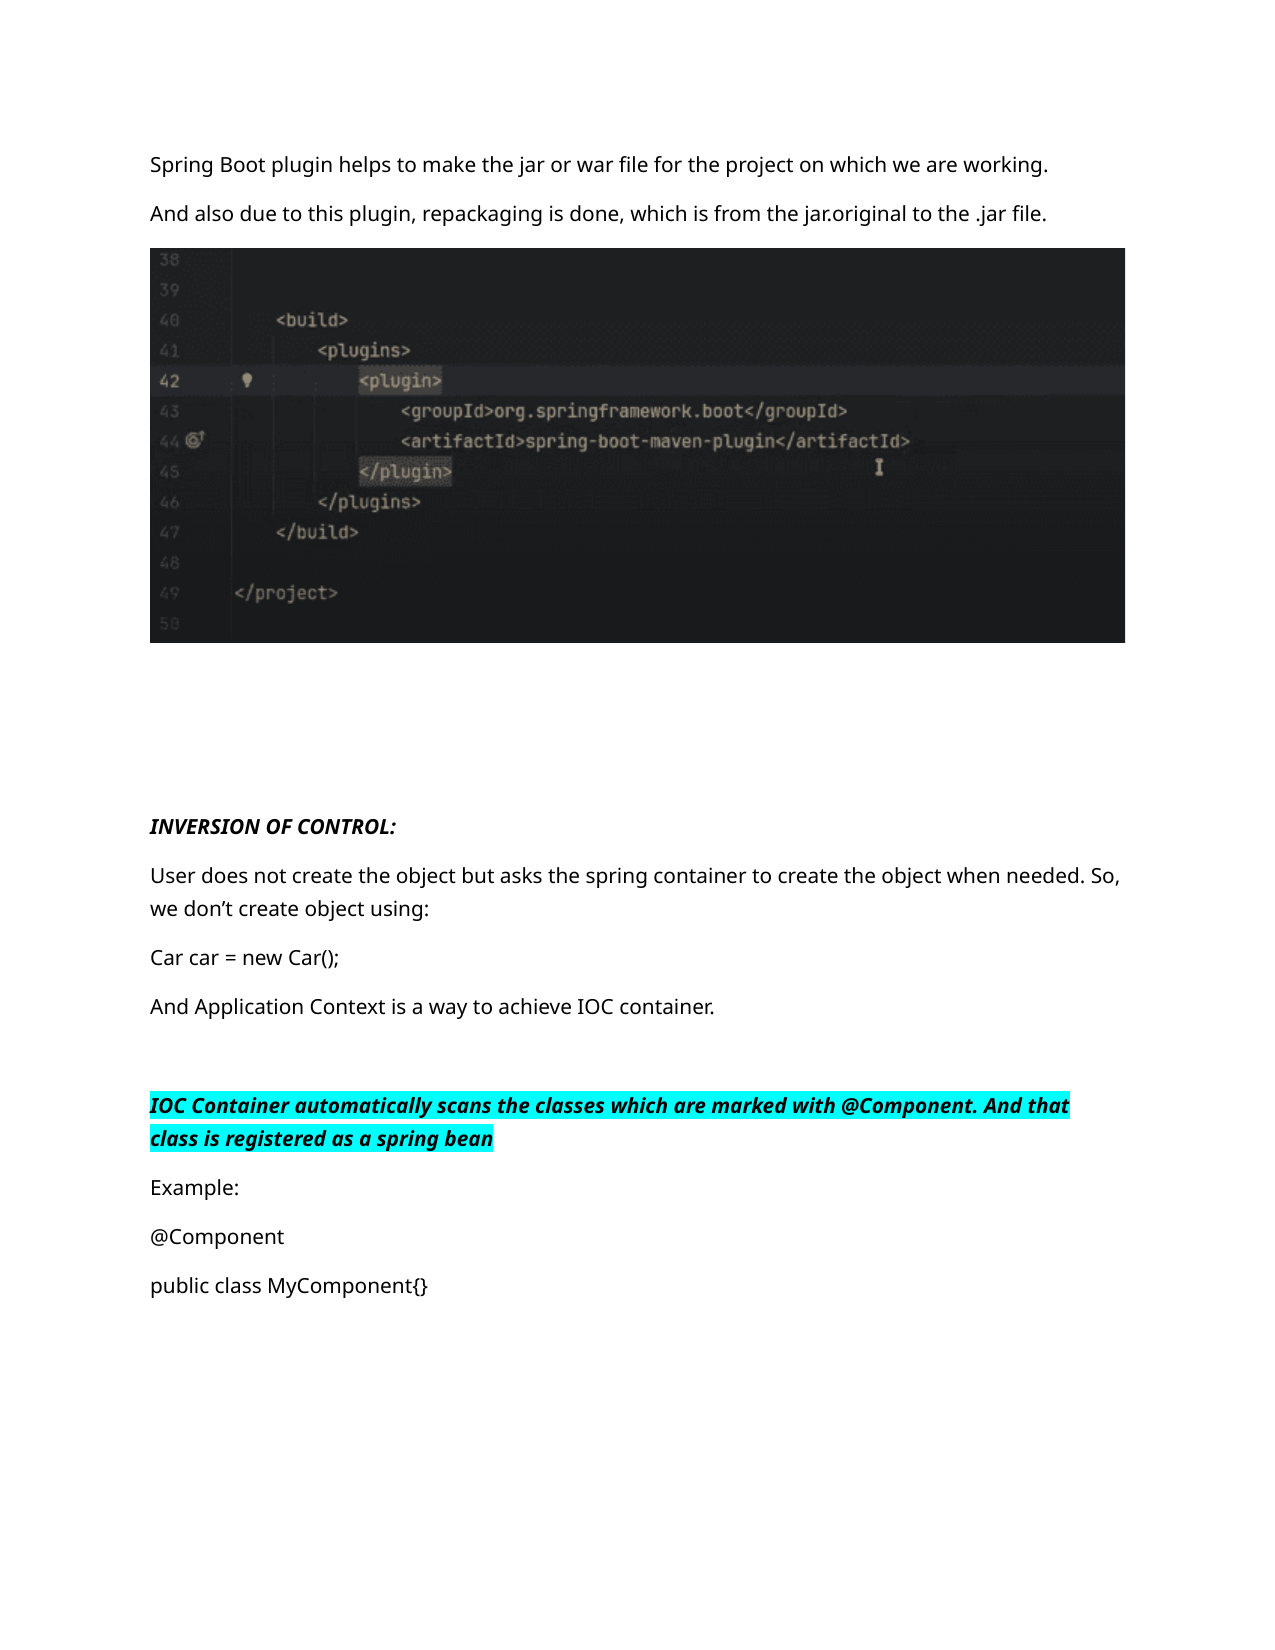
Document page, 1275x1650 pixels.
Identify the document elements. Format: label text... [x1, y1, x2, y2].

text User does not create the object but asks the spring container to create the object when needed. So, we don’t create object using: [150, 861, 1125, 922]
text And Application Context is a way to achieve IOC container. [150, 992, 1125, 1021]
text And also due to this plugin, repackaging is done, which is from the jar.original to the .jar file. [150, 199, 1125, 228]
text IOC Container automatically scans the classes which are marked with @Component. And that class is registered as a spring bean [150, 1091, 1125, 1152]
text Spring Boot plugin helps to make the jar or war file for the project on which we are working. [150, 150, 1125, 178]
picture [150, 248, 1125, 643]
text public class MyComponent{} [150, 1271, 1125, 1300]
text @Component [150, 1222, 1125, 1251]
text INVERSION OF CONTROL: [150, 812, 1125, 841]
text Example: [150, 1173, 1125, 1201]
text Car car = new Car(); [150, 943, 1125, 972]
